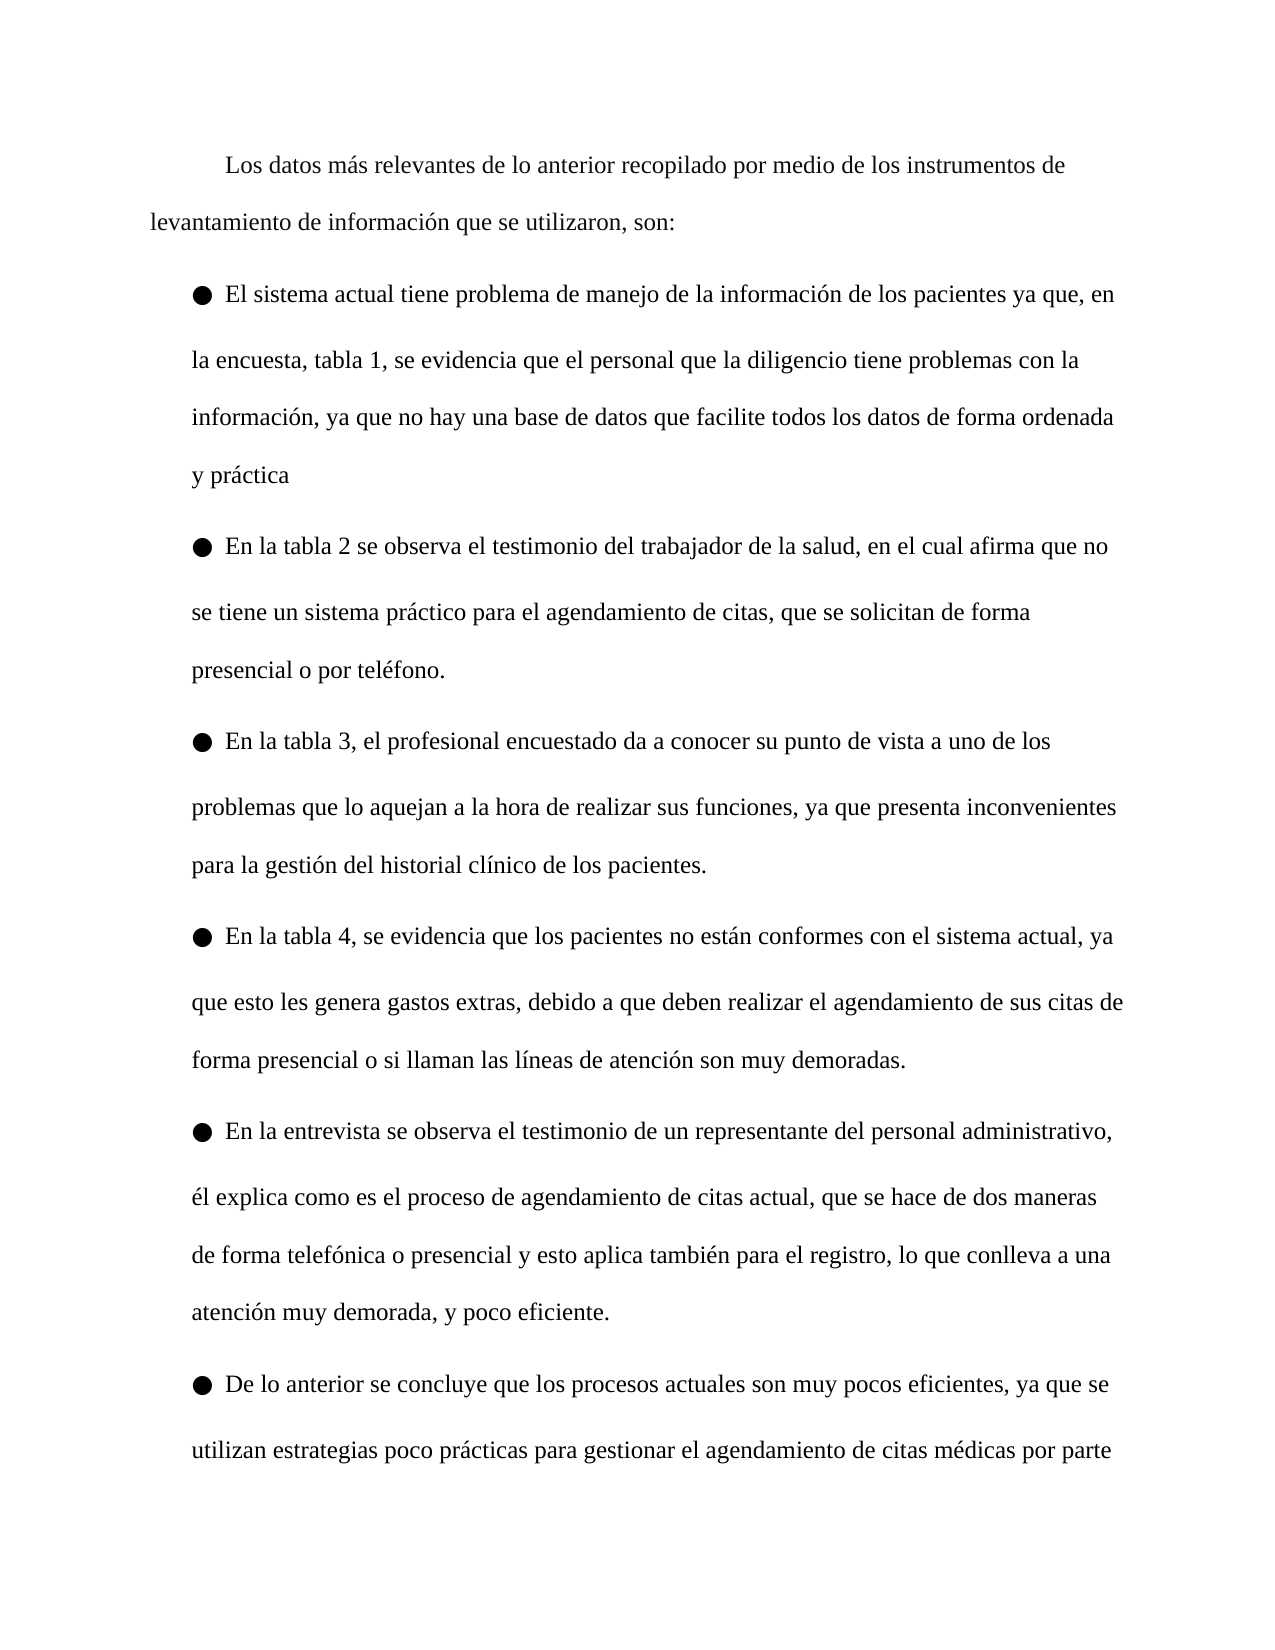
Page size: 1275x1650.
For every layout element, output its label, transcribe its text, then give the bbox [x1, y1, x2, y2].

list En la tabla 2 se observa el testimonio del trabajador de la salud, en el cual afirma que no se tiene un sistema práctico para el agendamiento de citas, que se solicitan de forma presencial o por teléfono. [191, 517, 1125, 684]
text Los datos más relevantes de lo anterior recopilado por medio de los instrumentos de levantamiento de información que se utilizaron, son: [150, 150, 1125, 236]
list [191, 1355, 1125, 1464]
list En la tabla 4, se evidencia que los pacientes no están conformes con el sistema actual, ya que esto les genera gastos extras, debido a que deben realizar el agendamiento de sus citas de forma presencial o si llaman las líneas de atención son muy demoradas. [191, 907, 1125, 1074]
list En la entrevista se observa el testimonio de un representante del personal administrativo, él explica como es el proceso de agendamiento de citas actual, que se hace de dos maneras de forma telefónica o presencial y esto aplica también para el registro, lo que conlleva a una atención muy demorada, y poco eficiente. [191, 1102, 1125, 1326]
list En la tabla 3, el profesional encuestado da a conocer su punto de vista a uno de los problemas que lo aquejan a la hora de realizar sus funciones, ya que presenta inconvenientes para la gestión del historial clínico de los pacientes. [191, 712, 1125, 879]
list El sistema actual tiene problema de manejo de la información de los pacientes ya que, en la encuesta, tabla 1, se evidencia que el personal que la diligencio tiene problemas con la información, ya que no hay una base de datos que facilite todos los datos de forma ordenada y práctica [191, 265, 1125, 489]
